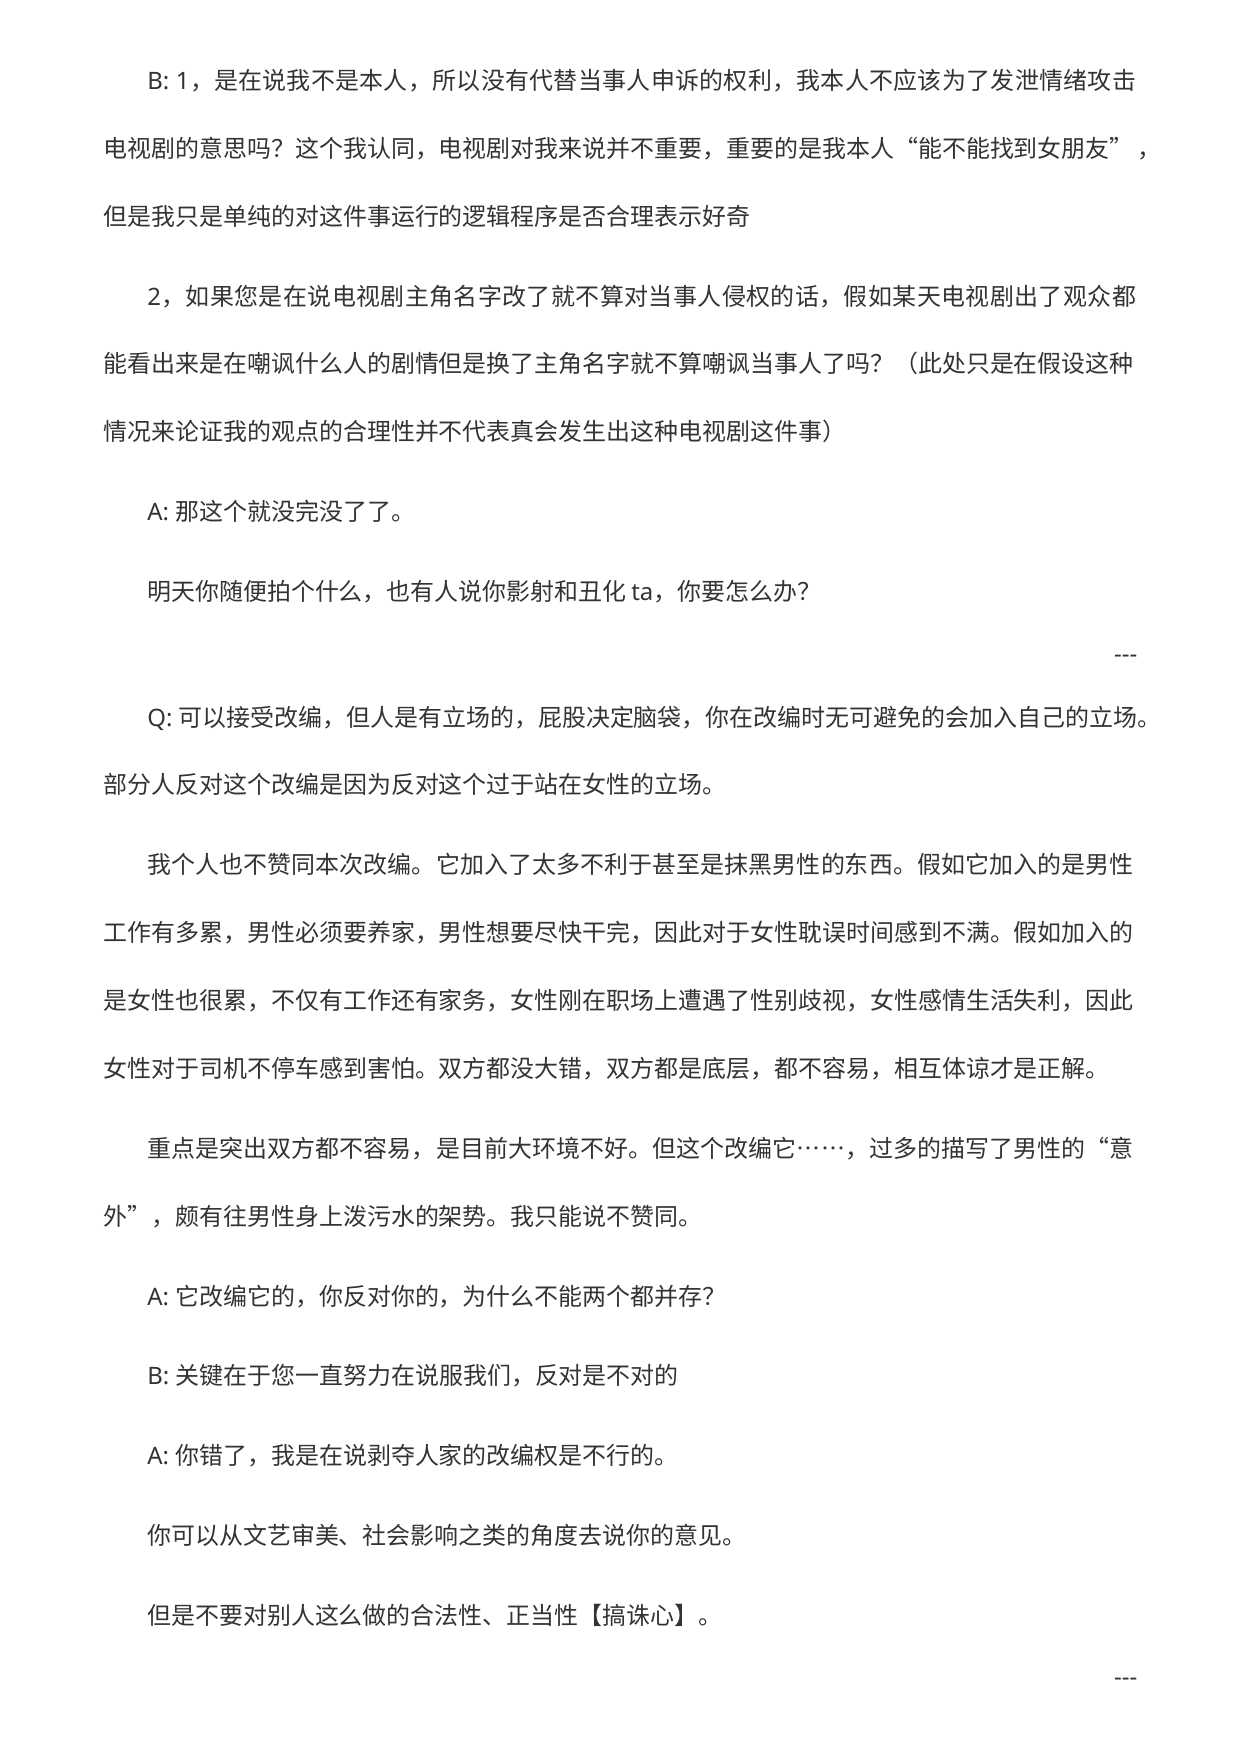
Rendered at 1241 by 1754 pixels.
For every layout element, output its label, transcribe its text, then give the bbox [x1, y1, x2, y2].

text B: 1，是在说我不是本人，所以没有代替当事人申诉的权利，我本人不应该为了发泄情绪攻击电视剧的意思吗？这个我认同，电视剧对我来说并不重要，重要的是我本人“能不能找到女朋友”，但是我只是单纯的对这件事运行的逻辑程序是否合理表示好奇 [103, 45, 1137, 249]
text 我个人也不赞同本次改编。它加入了太多不利于甚至是抹黑男性的东西。假如它加入的是男性工作有多累，男性必须要养家，男性想要尽快干完，因此对于女性耽误时间感到不满。假如加入的是女性也很累，不仅有工作还有家务，女性刚在职场上遭遇了性别歧视，女性感情生活失利，因此女性对于司机不停车感到害怕。双方都没大错，双方都是底层，都不容易，相互体谅才是正解。 [103, 829, 1137, 1101]
text 2，如果您是在说电视剧主角名字改了就不算对当事人侵权的话，假如某天电视剧出了观众都能看出来是在嘲讽什么人的剧情但是换了主角名字就不算嘲讽当事人了吗？（此处只是在假设这种情况来论证我的观点的合理性并不代表真会发生出这种电视剧这件事） [103, 261, 1137, 464]
text 明天你随便拍个什么，也有人说你影射和丑化ta，你要怎么办？ [103, 556, 1137, 624]
text 但是不要对别人这么做的合法性、正当性【搞诛心】。 [103, 1580, 1137, 1648]
text 你可以从文艺审美、社会影响之类的角度去说你的意见。 [103, 1500, 1137, 1568]
text B: 关键在于您一直努力在说服我们，反对是不对的 [103, 1340, 1137, 1408]
text Q: 可以接受改编，但人是有立场的，屁股决定脑袋，你在改编时无可避免的会加入自己的立场。部分人反对这个改编是因为反对这个过于站在女性的立场。 [103, 682, 1137, 817]
text A: 它改编它的，你反对你的，为什么不能两个都并存？ [103, 1261, 1137, 1328]
text 重点是突出双方都不容易，是目前大环境不好。但这个改编它……，过多的描写了男性的“意外”，颇有往男性身上泼污水的架势。我只能说不赞同。 [103, 1113, 1137, 1249]
text --- [103, 1659, 1137, 1693]
text --- [103, 636, 1137, 670]
text A: 你错了，我是在说剥夺人家的改编权是不行的。 [103, 1420, 1137, 1488]
text A: 那这个就没完没了了。 [103, 476, 1137, 544]
